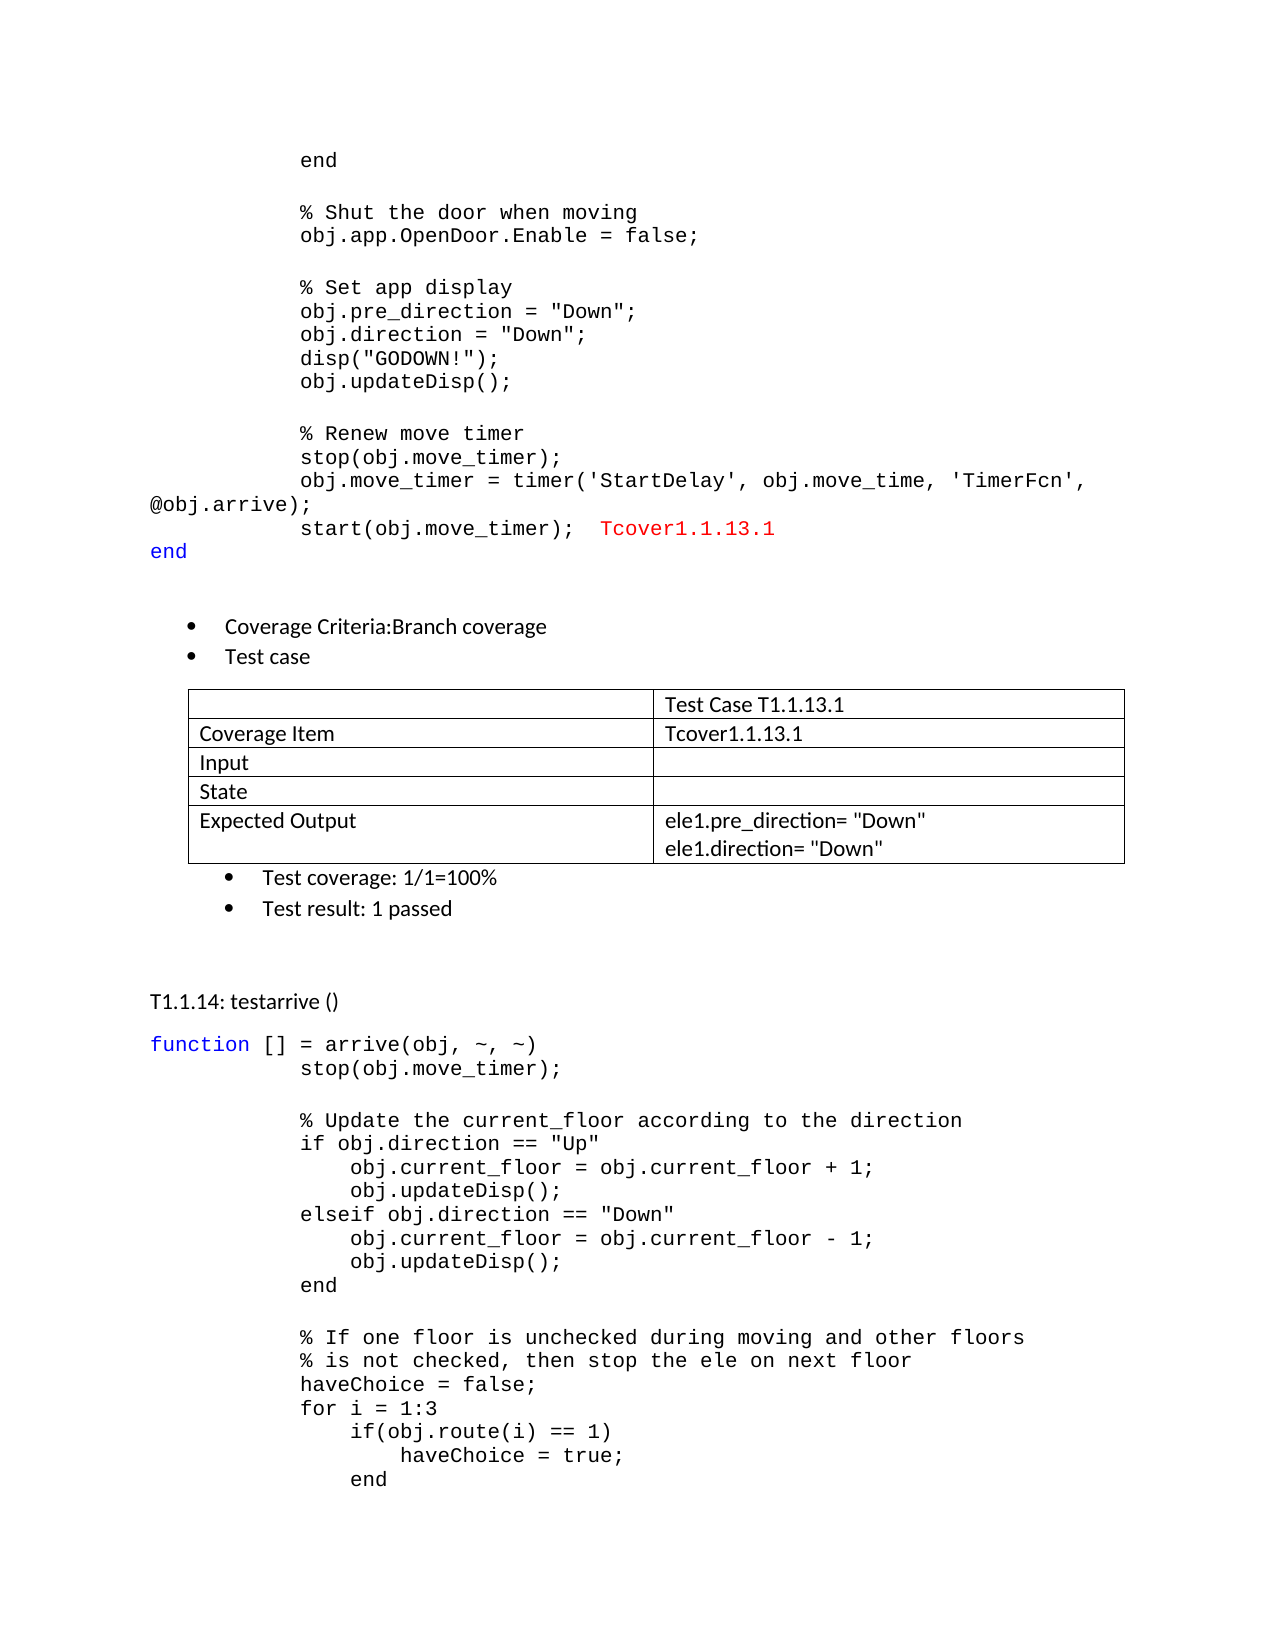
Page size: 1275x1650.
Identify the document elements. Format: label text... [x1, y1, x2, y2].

text obj.direction = "Down"; [150, 324, 1125, 348]
table_cell Coverage Item [189, 719, 653, 747]
text % If one floor is unchecked during moving and other floors [150, 1327, 1125, 1350]
text obj.app.OpenDoor.Enable = false; [150, 225, 1125, 249]
text obj.move_timer = timer('StartDelay', obj.move_time, 'TimerFcn', @obj.arrive); [150, 471, 1125, 518]
table_cell Tcover1.1.13.1 [654, 719, 1124, 747]
text haveChoice = false; [150, 1374, 1125, 1398]
text end [150, 1275, 1125, 1299]
list Test result: 1 passed [225, 894, 1125, 922]
text T1.1.14: testarrive () [150, 987, 1125, 1015]
text stop(obj.move_timer); [150, 1058, 1125, 1082]
text % Shut the door when moving [150, 202, 1125, 225]
list Coverage Criteria:Branch coverage [187, 612, 1125, 640]
text if(obj.route(i) == 1) [150, 1421, 1125, 1445]
text elseif obj.direction == "Down" [150, 1204, 1125, 1228]
table_cell Expected Output [189, 806, 653, 862]
text end [150, 1469, 1125, 1492]
text function [] = arrive(obj, ~, ~) [150, 1034, 1125, 1058]
text haveChoice = true; [150, 1445, 1125, 1469]
text if obj.direction == "Up" [150, 1133, 1125, 1157]
text % Update the current_floor according to the direction [150, 1109, 1125, 1133]
table_cell [654, 777, 1124, 805]
text end [150, 541, 1125, 565]
list Test coverage: 1/1=100% [225, 864, 1125, 891]
table_header [189, 690, 653, 718]
table_header Test Case T1.1.13.1 [654, 690, 1124, 718]
table_cell Input [189, 748, 653, 776]
table_cell State [189, 777, 653, 805]
text % Renew move timer [150, 423, 1125, 447]
text obj.current_floor = obj.current_floor - 1; [150, 1228, 1125, 1251]
list Test case [187, 642, 1125, 670]
table_cell ele1.pre_direction= "Down" ele1.direction= "Down" [654, 806, 1124, 862]
text for i = 1:3 [150, 1398, 1125, 1421]
text obj.current_floor = obj.current_floor + 1; [150, 1157, 1125, 1181]
text stop(obj.move_timer); [150, 447, 1125, 471]
text obj.pre_direction = "Down"; [150, 301, 1125, 324]
text obj.updateDisp(); [150, 1251, 1125, 1275]
text start(obj.move_timer); Tcover1.1.13.1 [150, 518, 1125, 541]
text obj.updateDisp(); [150, 1181, 1125, 1204]
text end [150, 150, 1125, 174]
table_cell [654, 748, 1124, 776]
text obj.updateDisp(); [150, 372, 1125, 395]
text % Set app display [150, 277, 1125, 301]
text disp("GODOWN!"); [150, 348, 1125, 372]
text % is not checked, then stop the ele on next floor [150, 1350, 1125, 1374]
